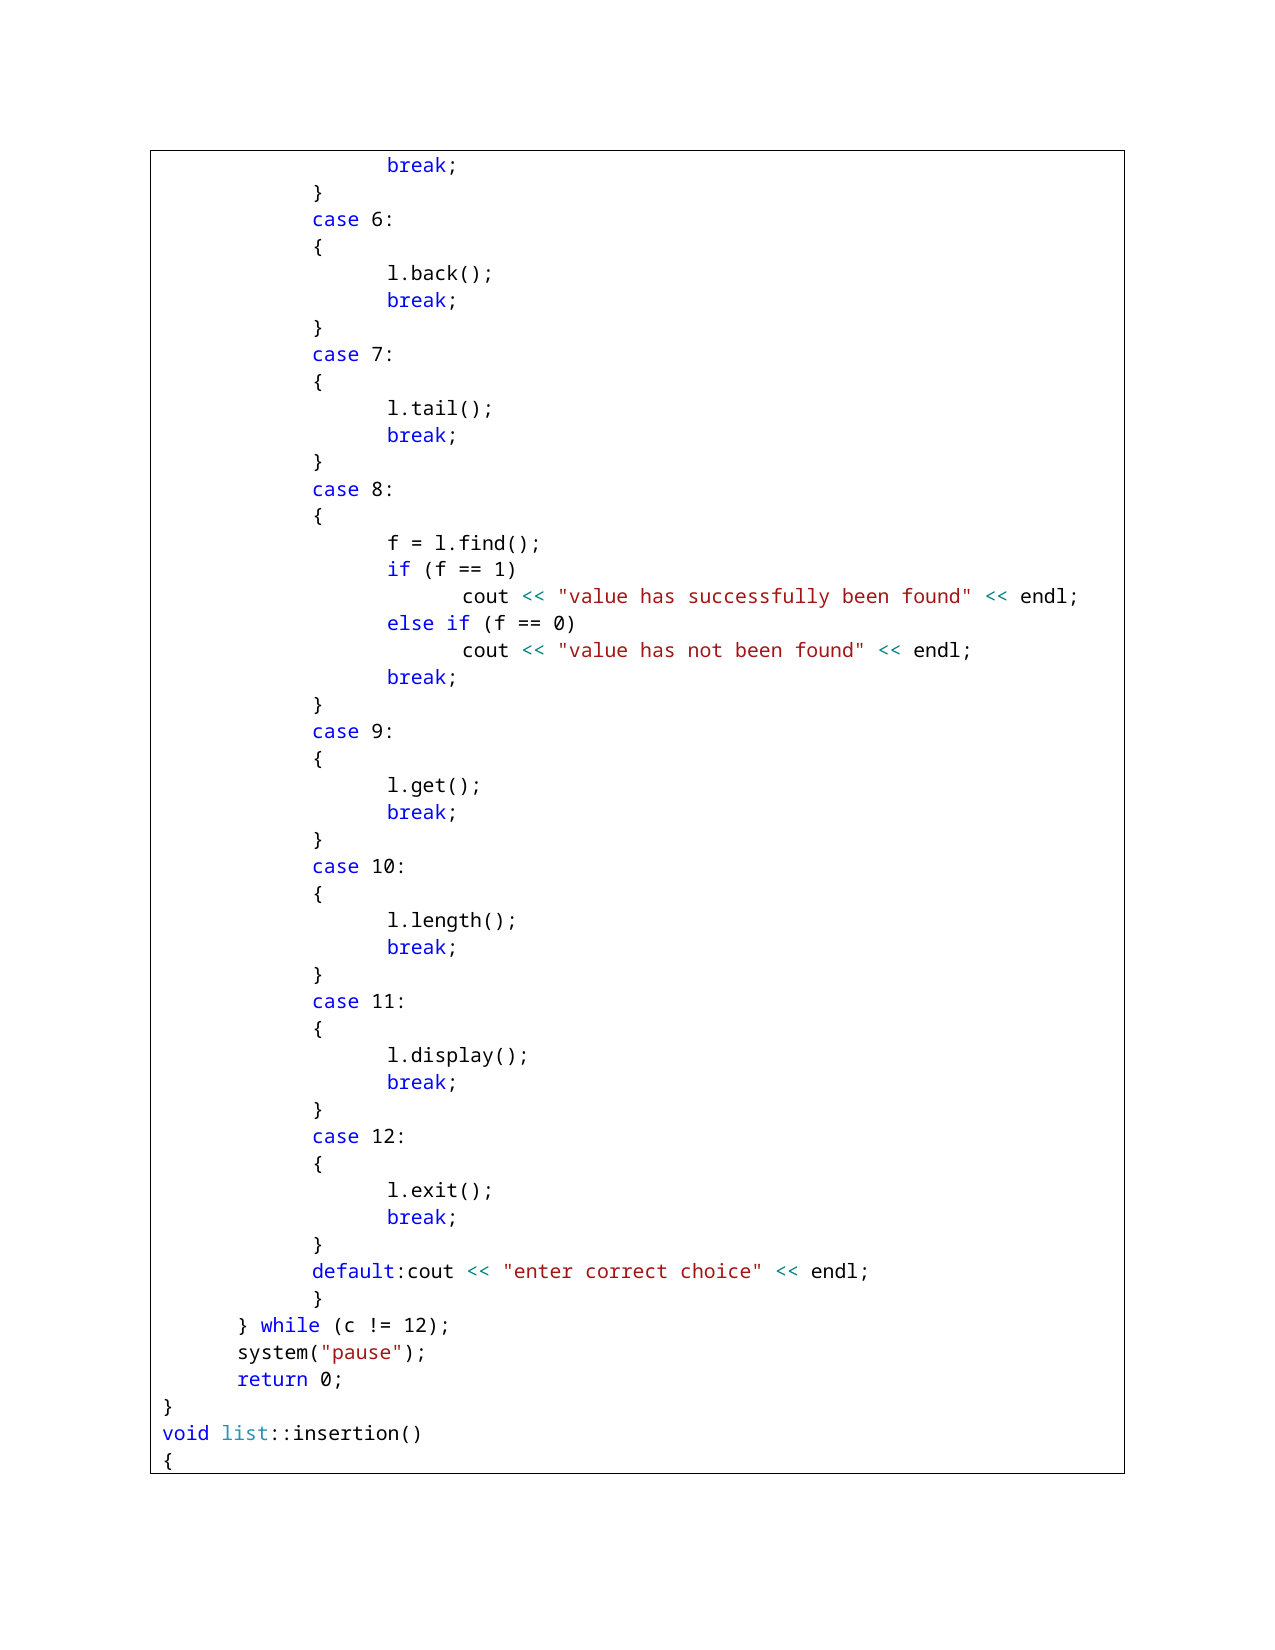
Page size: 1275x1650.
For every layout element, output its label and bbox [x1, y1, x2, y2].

table_header [151, 151, 1124, 1473]
